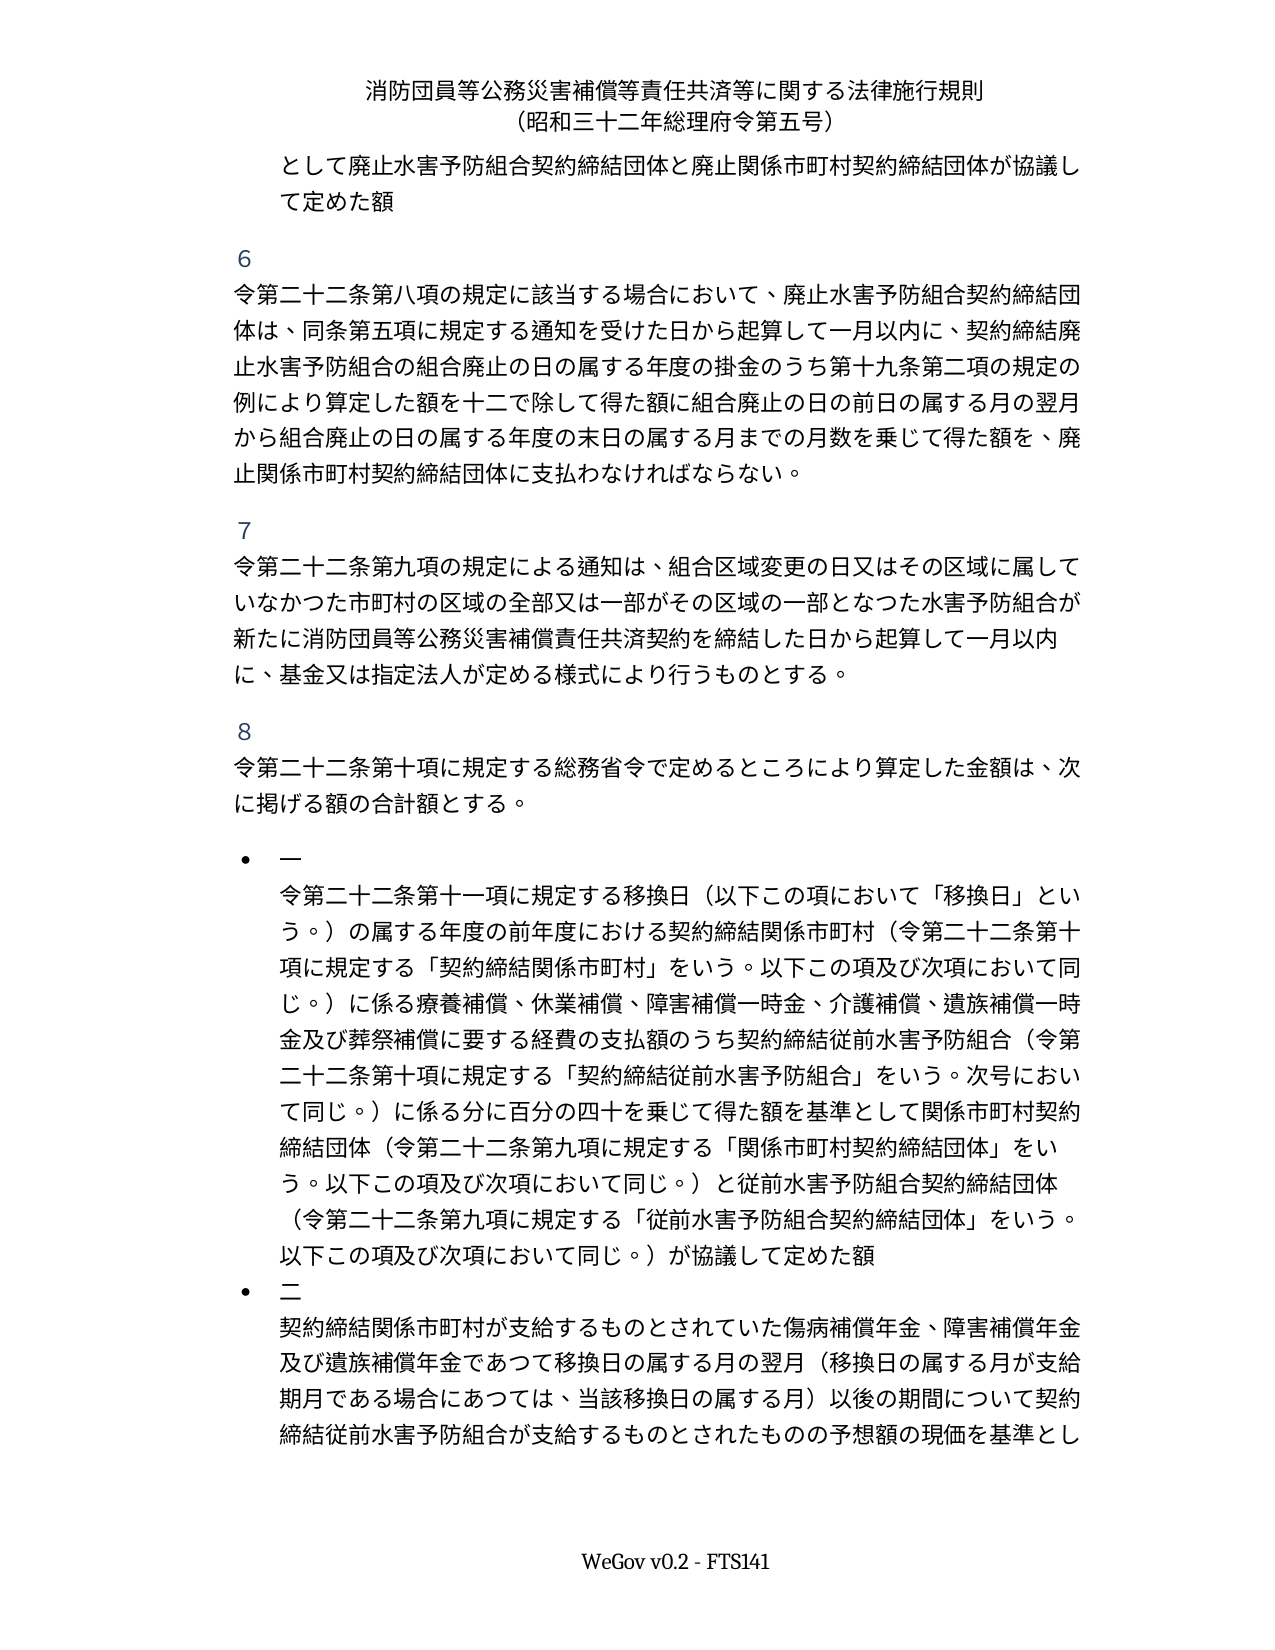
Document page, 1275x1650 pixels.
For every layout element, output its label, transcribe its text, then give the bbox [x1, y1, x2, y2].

text 令第二十二条第十項に規定する総務省令で定めるところにより算定した金額は、次に掲げる額の合計額とする。 [233, 752, 1087, 819]
subtitle ６ [233, 243, 1087, 274]
list 一 令第二十二条第十一項に規定する移換日（以下この項において「移換日」という。）の属する年度の前年度における契約締結関係市町村（令第二十二条第十項に規定する「契約締結関係市町村」をいう。以下この項及び次項において同じ。）に係る療養補償、休業補償、障害補償一時金、介護補償、遺族補償一時金及び葬祭補償に要する経費の支払額のうち契約締結従前水害予防組合（令第二十二条第十項に規定する「契約締結従前水害予防組合」をいう。次号において同じ。）に係る分に百分の四十を乗じて得た額を基準として関係市町村契約締結団体（令第二十二条第九項に規定する「関係市町村契約締結団体」をいう。以下この項及び次項において同じ。）と従前水害予防組合契約締結団体（令第二十二条第九項に規定する「従前水害予防組合契約締結団体」をいう。以下この項及び次項において同じ。）が協議して定めた額 [242, 844, 1087, 1271]
text 令第二十二条第九項の規定による通知は、組合区域変更の日又はその区域に属していなかつた市町村の区域の全部又は一部がその区域の一部となつた水害予防組合が新たに消防団員等公務災害補償責任共済契約を締結した日から起算して一月以内に、基金又は指定法人が定める様式により行うものとする。 [233, 551, 1087, 690]
text 令第二十二条第八項の規定に該当する場合において、廃止水害予防組合契約締結団体は、同条第五項に規定する通知を受けた日から起算して一月以内に、契約締結廃止水害予防組合の組合廃止の日の属する年度の掛金のうち第十九条第二項の規定の例により算定した額を十二で除して得た額に組合廃止の日の前日の属する月の翌月から組合廃止の日の属する年度の末日の属する月までの月数を乗じて得た額を、廃止関係市町村契約締結団体に支払わなければならない。 [233, 279, 1087, 489]
subtitle ８ [233, 716, 1087, 747]
subtitle ７ [233, 515, 1087, 546]
